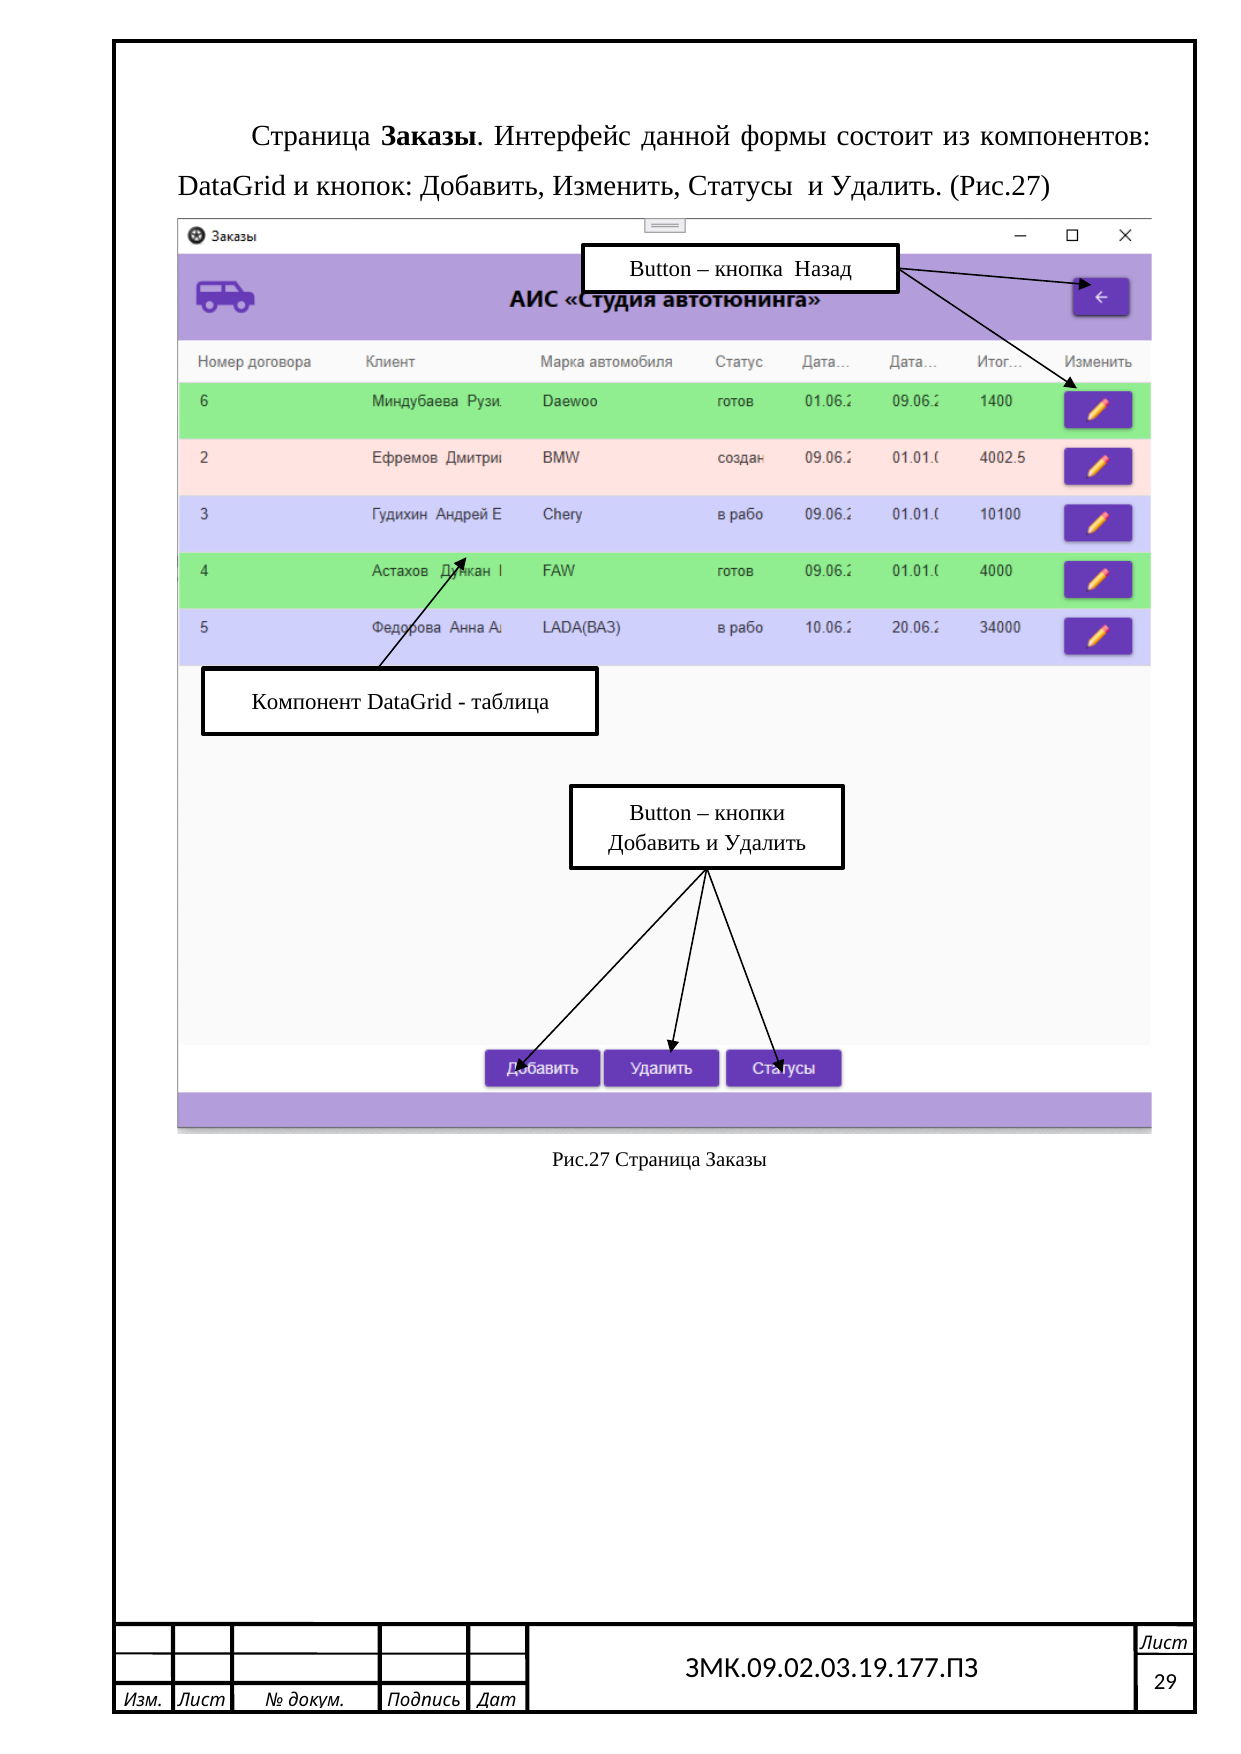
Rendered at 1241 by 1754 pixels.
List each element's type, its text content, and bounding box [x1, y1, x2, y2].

text Страница Заказы. Интерфейс данной формы состоит из компонентов: DataGrid и кнопок: Добавить, Изменить, Статусы и Удалить. (Рис.27) [177, 118, 1152, 202]
picture [177, 218, 1152, 1134]
text Рис.27 Страница Заказы [177, 1147, 1141, 1171]
